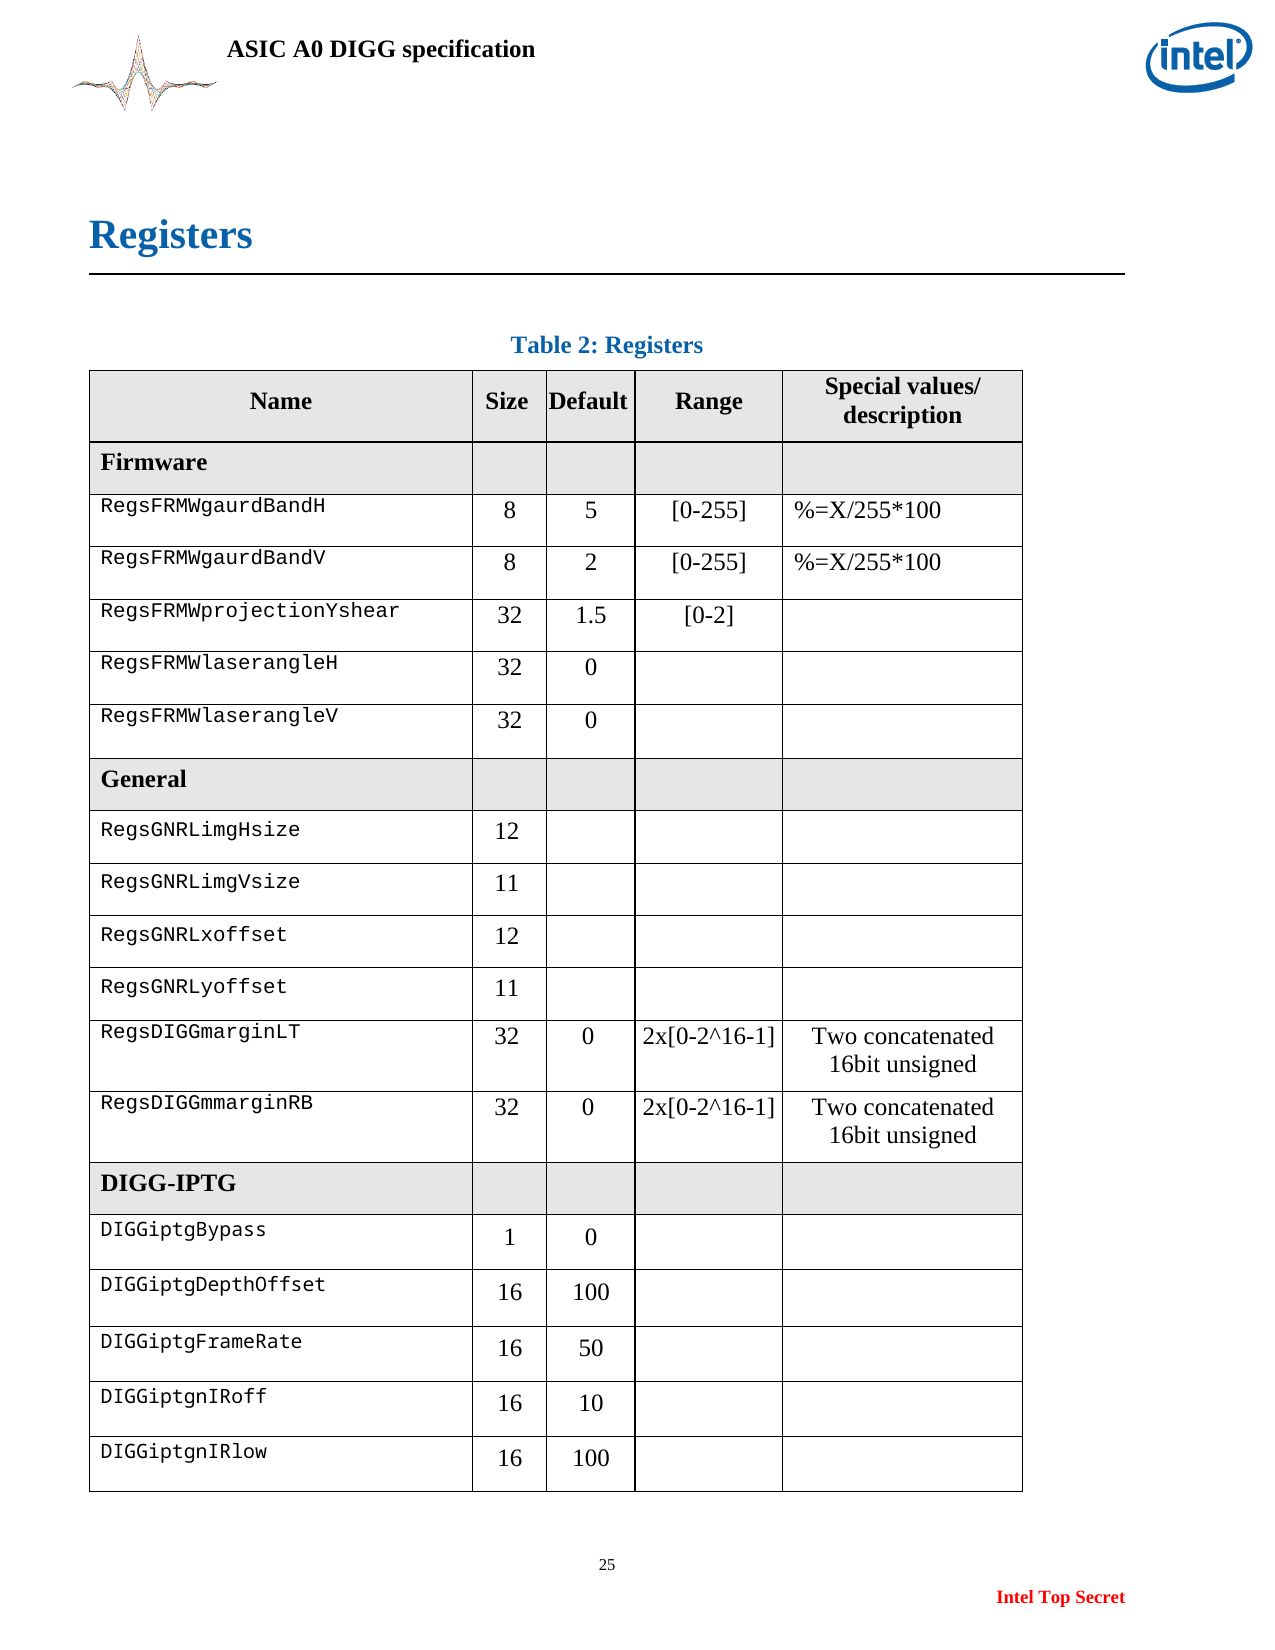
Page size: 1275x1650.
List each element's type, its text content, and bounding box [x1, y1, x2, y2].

table_cell General [90, 759, 472, 810]
table_cell 12 [473, 811, 546, 862]
table_cell [636, 968, 782, 1020]
table_cell [636, 1215, 782, 1269]
table_cell DIGGiptgDepthOffset [90, 1270, 472, 1326]
table_cell RegsGNRLimgHsize [90, 811, 472, 862]
table_cell %=X/255*100 [783, 547, 1022, 599]
table_cell [783, 1437, 1022, 1491]
table_cell Firmware [90, 443, 472, 494]
table_cell [636, 759, 782, 810]
table_cell [783, 1215, 1022, 1269]
table_cell RegsGNRLyoffset [90, 968, 472, 1020]
table_cell [783, 1163, 1022, 1214]
table_cell [636, 916, 782, 967]
table_cell 32 [473, 600, 546, 651]
table_cell DIGGiptgBypass [90, 1215, 472, 1269]
table_cell [783, 1327, 1022, 1381]
table_cell [636, 705, 782, 758]
table_cell 8 [473, 547, 546, 599]
table_cell [473, 759, 546, 810]
table_cell 0 [547, 1215, 634, 1269]
table_cell 100 [547, 1437, 634, 1491]
table_cell [547, 864, 634, 915]
table_cell [783, 864, 1022, 915]
table_cell 100 [547, 1270, 634, 1326]
table_cell [783, 443, 1022, 494]
table_header Size [473, 371, 546, 441]
table_cell 8 [473, 495, 546, 546]
table_cell [783, 759, 1022, 810]
table_cell RegsDIGGmmarginRB [90, 1092, 472, 1162]
table_cell [0-2] [636, 600, 782, 651]
table_cell 16 [473, 1270, 546, 1326]
table_cell 11 [473, 968, 546, 1020]
table_cell DIGGiptgFrameRate [90, 1327, 472, 1381]
table_cell [783, 1382, 1022, 1436]
table_header Range [636, 371, 782, 441]
picture [71, 34, 219, 111]
table_cell [547, 759, 634, 810]
table_cell [636, 864, 782, 915]
table_cell RegsFRMWprojectionYshear [90, 600, 472, 651]
table_cell 32 [473, 1092, 546, 1162]
table_header Special values/ description [783, 371, 1022, 441]
table_cell [636, 1327, 782, 1381]
table_cell RegsFRMWgaurdBandV [90, 547, 472, 599]
table_cell [547, 968, 634, 1020]
table_cell [636, 652, 782, 704]
table_cell 16 [473, 1327, 546, 1381]
table_cell DIGGiptgnIRlow [90, 1437, 472, 1491]
table_cell RegsFRMWlaserangleH [90, 652, 472, 704]
table_cell [783, 600, 1022, 651]
table_cell 0 [547, 1092, 634, 1162]
text Registers [89, 200, 1125, 273]
table_cell 16 [473, 1437, 546, 1491]
table_cell 2x[0-2^16-1] [636, 1092, 782, 1162]
table_cell RegsDIGGmarginLT [90, 1021, 472, 1091]
table_cell Two concatenated 16bit unsigned [783, 1092, 1022, 1162]
table_cell [783, 1270, 1022, 1326]
table_cell 0 [547, 1021, 634, 1091]
table_cell [783, 811, 1022, 862]
table_cell 32 [473, 1021, 546, 1091]
table_cell 10 [547, 1382, 634, 1436]
table_cell Two concatenated 16bit unsigned [783, 1021, 1022, 1091]
table_cell RegsGNRLxoffset [90, 916, 472, 967]
table_cell 16 [473, 1382, 546, 1436]
table_cell %=X/255*100 [783, 495, 1022, 546]
table_cell 11 [473, 864, 546, 915]
table_header Name [90, 371, 472, 441]
table_cell 2x[0-2^16-1] [636, 1021, 782, 1091]
table_cell 32 [473, 652, 546, 704]
table_cell 0 [547, 705, 634, 758]
table_cell [636, 1437, 782, 1491]
table_cell [0-255] [636, 547, 782, 599]
table_cell DIGG-IPTG [90, 1163, 472, 1214]
table_cell 0 [547, 652, 634, 704]
table_cell DIGGiptgnIRoff [90, 1382, 472, 1436]
table_cell 32 [473, 705, 546, 758]
table_cell [547, 916, 634, 967]
table_cell [473, 443, 546, 494]
table_cell 12 [473, 916, 546, 967]
table_cell RegsGNRLimgVsize [90, 864, 472, 915]
table_cell RegsFRMWlaserangleV [90, 705, 472, 758]
text Table 2: Registers [89, 335, 1125, 358]
table_cell [547, 1163, 634, 1214]
table_cell [0-255] [636, 495, 782, 546]
table_cell [783, 705, 1022, 758]
table_header Default [547, 371, 634, 441]
table_cell 50 [547, 1327, 634, 1381]
table_cell [547, 443, 634, 494]
table_cell RegsFRMWgaurdBandH [90, 495, 472, 546]
table_cell [547, 811, 634, 862]
table_cell [783, 652, 1022, 704]
table_cell [783, 968, 1022, 1020]
table_cell 5 [547, 495, 634, 546]
table_cell [636, 443, 782, 494]
table_cell 1 [473, 1215, 546, 1269]
table_cell [783, 916, 1022, 967]
table_cell [636, 811, 782, 862]
table_cell 2 [547, 547, 634, 599]
table_cell [636, 1270, 782, 1326]
table_cell [636, 1382, 782, 1436]
table_cell [636, 1163, 782, 1214]
table_cell 1.5 [547, 600, 634, 651]
table_cell [473, 1163, 546, 1214]
